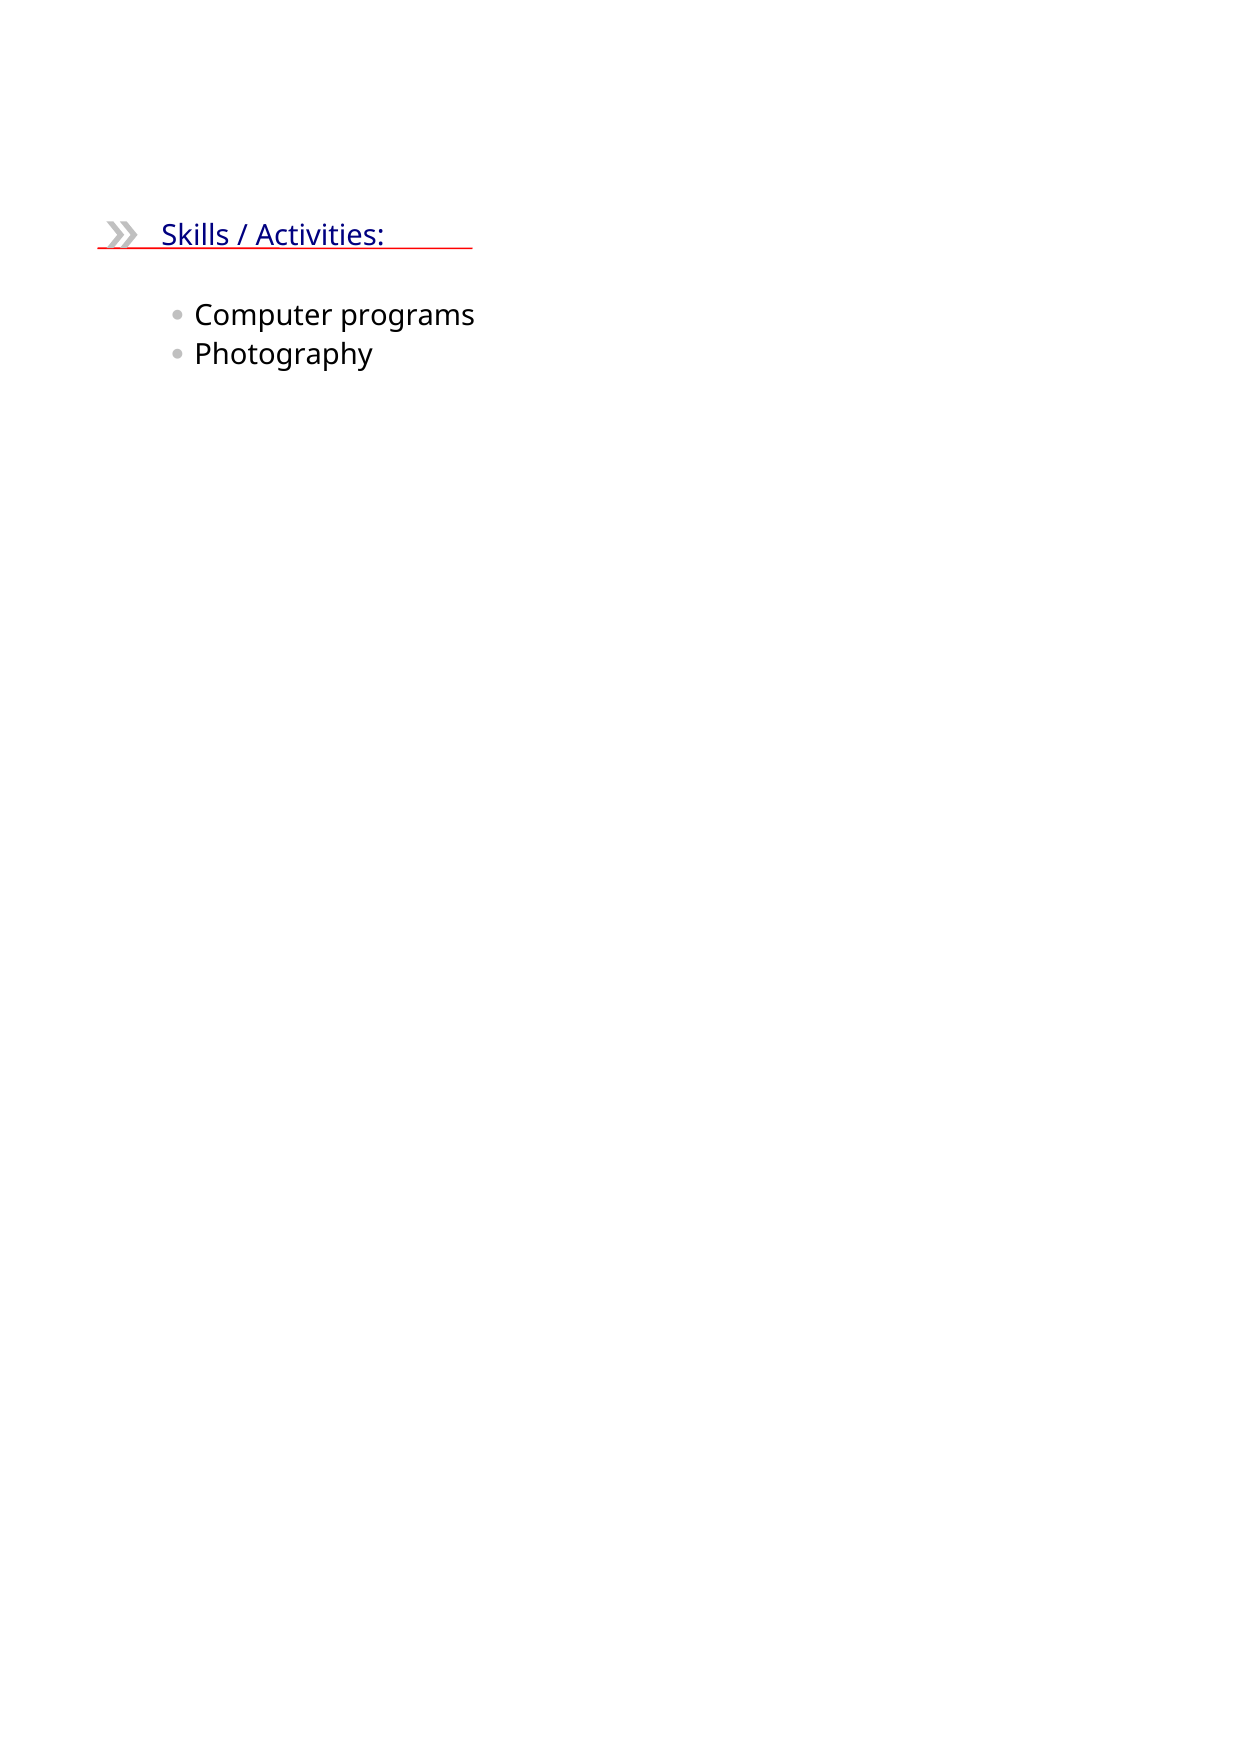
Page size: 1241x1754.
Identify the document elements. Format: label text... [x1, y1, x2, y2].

list Computer programs [172, 294, 928, 333]
text Skills / Activities: [135, 214, 928, 254]
list Photography [172, 333, 928, 373]
